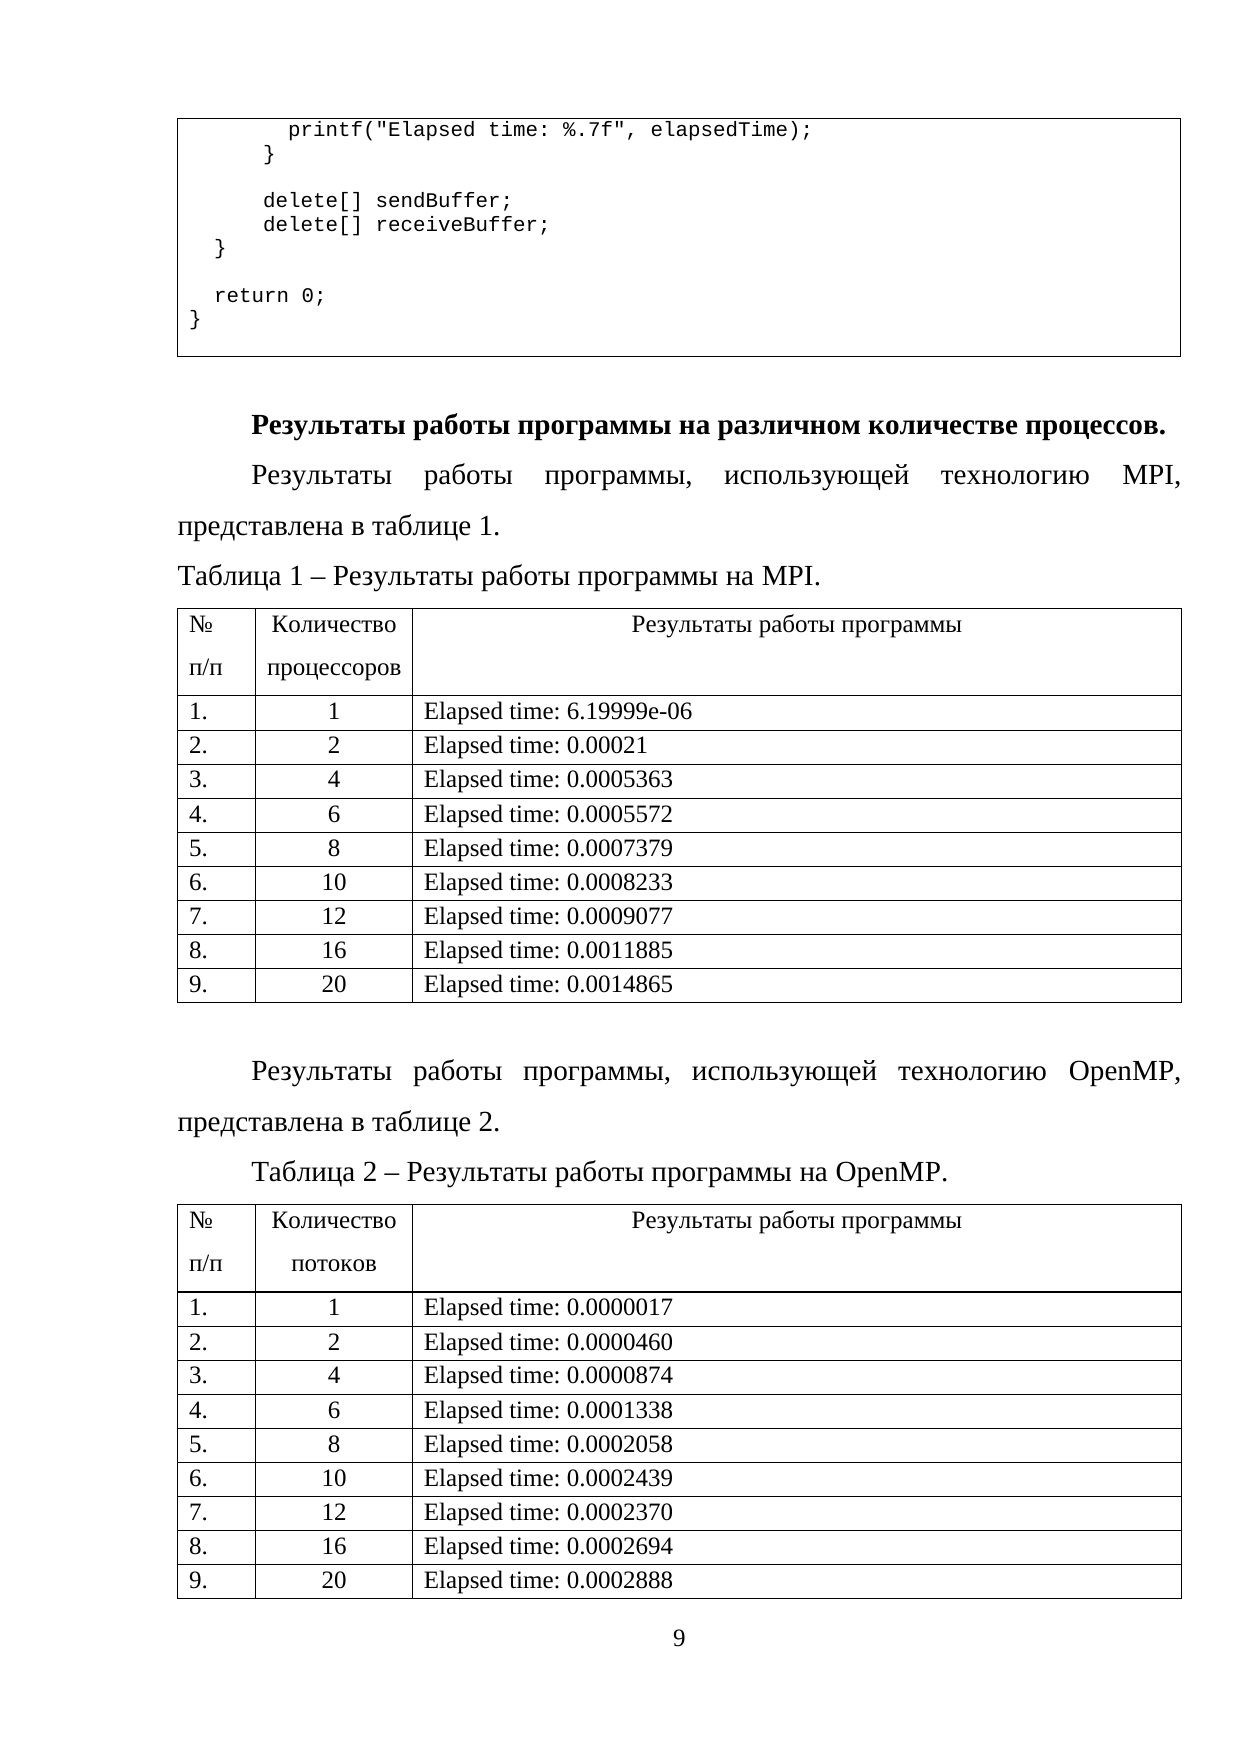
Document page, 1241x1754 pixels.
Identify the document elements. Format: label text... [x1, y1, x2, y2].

table_header Результаты работы программы [413, 1205, 1181, 1291]
table_cell 4. [178, 1395, 255, 1428]
table_cell 2 [256, 1327, 412, 1359]
table_cell 5. [178, 833, 255, 866]
table_cell 1. [178, 1293, 255, 1326]
table_cell 6 [256, 799, 412, 832]
table_cell 16 [256, 935, 412, 968]
table_cell Elapsed time: 0.0001338 [413, 1395, 1181, 1428]
text Результаты работы программы на различном количестве процессов. [177, 407, 1181, 441]
text Результаты работы программы, использующей технологию OpenMP, представлена в таблице 2. [177, 1053, 1181, 1137]
text Таблица 2 – Результаты работы программы на OpenMP. [177, 1154, 1181, 1187]
table_cell Elapsed time: 0.0000017 [413, 1293, 1181, 1326]
table_cell 10 [256, 1463, 412, 1496]
table_cell Elapsed time: 0.0008233 [413, 867, 1181, 900]
table_cell Elapsed time: 0.0005363 [413, 765, 1181, 798]
table_cell 2. [178, 731, 255, 763]
table_cell 3. [178, 765, 255, 798]
table_cell Elapsed time: 0.0009077 [413, 901, 1181, 934]
text Таблица 1 – Результаты работы программы на MPI. [177, 558, 1181, 591]
table_cell 8 [256, 1429, 412, 1462]
table_cell 7. [178, 901, 255, 934]
table_cell 4 [256, 1361, 412, 1394]
table_cell Elapsed time: 0.0005572 [413, 799, 1181, 832]
table_cell 8. [178, 1531, 255, 1564]
table_cell 3. [178, 1361, 255, 1394]
text Результаты работы программы, использующей технологию MPI, представлена в таблице 1. [177, 457, 1181, 541]
table_header № п/п [178, 1205, 255, 1291]
table_cell Elapsed time: 0.0011885 [413, 935, 1181, 968]
table_cell 12 [256, 1497, 412, 1530]
table_cell 5. [178, 1429, 255, 1462]
table_header № п/п [178, 609, 255, 695]
table_cell 20 [256, 1565, 412, 1598]
table_cell 6. [178, 867, 255, 900]
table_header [178, 119, 1180, 356]
table_cell 2. [178, 1327, 255, 1359]
table_cell 1 [256, 1293, 412, 1326]
table_cell 6 [256, 1395, 412, 1428]
table_cell Elapsed time: 0.0014865 [413, 969, 1181, 1002]
table_cell 4 [256, 765, 412, 798]
table_cell Elapsed time: 0.0002058 [413, 1429, 1181, 1462]
table_cell 1 [256, 696, 412, 729]
table_cell 9. [178, 1565, 255, 1598]
table_cell 4. [178, 799, 255, 832]
table_cell 16 [256, 1531, 412, 1564]
table_cell 20 [256, 969, 412, 1002]
table_header Количество потоков [256, 1205, 412, 1291]
table_cell Elapsed time: 0.0007379 [413, 833, 1181, 866]
table_cell 8 [256, 833, 412, 866]
table_cell Elapsed time: 0.0002888 [413, 1565, 1181, 1598]
table_cell Elapsed time: 6.19999e-06 [413, 696, 1181, 729]
table_cell Elapsed time: 0.0000874 [413, 1361, 1181, 1394]
table_cell 12 [256, 901, 412, 934]
table_cell 1. [178, 696, 255, 729]
table_header Количество процессоров [256, 609, 412, 695]
table_cell Elapsed time: 0.0002370 [413, 1497, 1181, 1530]
table_cell 6. [178, 1463, 255, 1496]
table_cell 2 [256, 731, 412, 763]
table_cell Elapsed time: 0.0002439 [413, 1463, 1181, 1496]
table_cell 8. [178, 935, 255, 968]
table_cell 7. [178, 1497, 255, 1530]
table_header Результаты работы программы [413, 609, 1181, 695]
table_cell 9. [178, 969, 255, 1002]
table_cell Elapsed time: 0.0002694 [413, 1531, 1181, 1564]
table_cell Elapsed time: 0.00021 [413, 731, 1181, 763]
table_cell Elapsed time: 0.0000460 [413, 1327, 1181, 1359]
table_cell 10 [256, 867, 412, 900]
